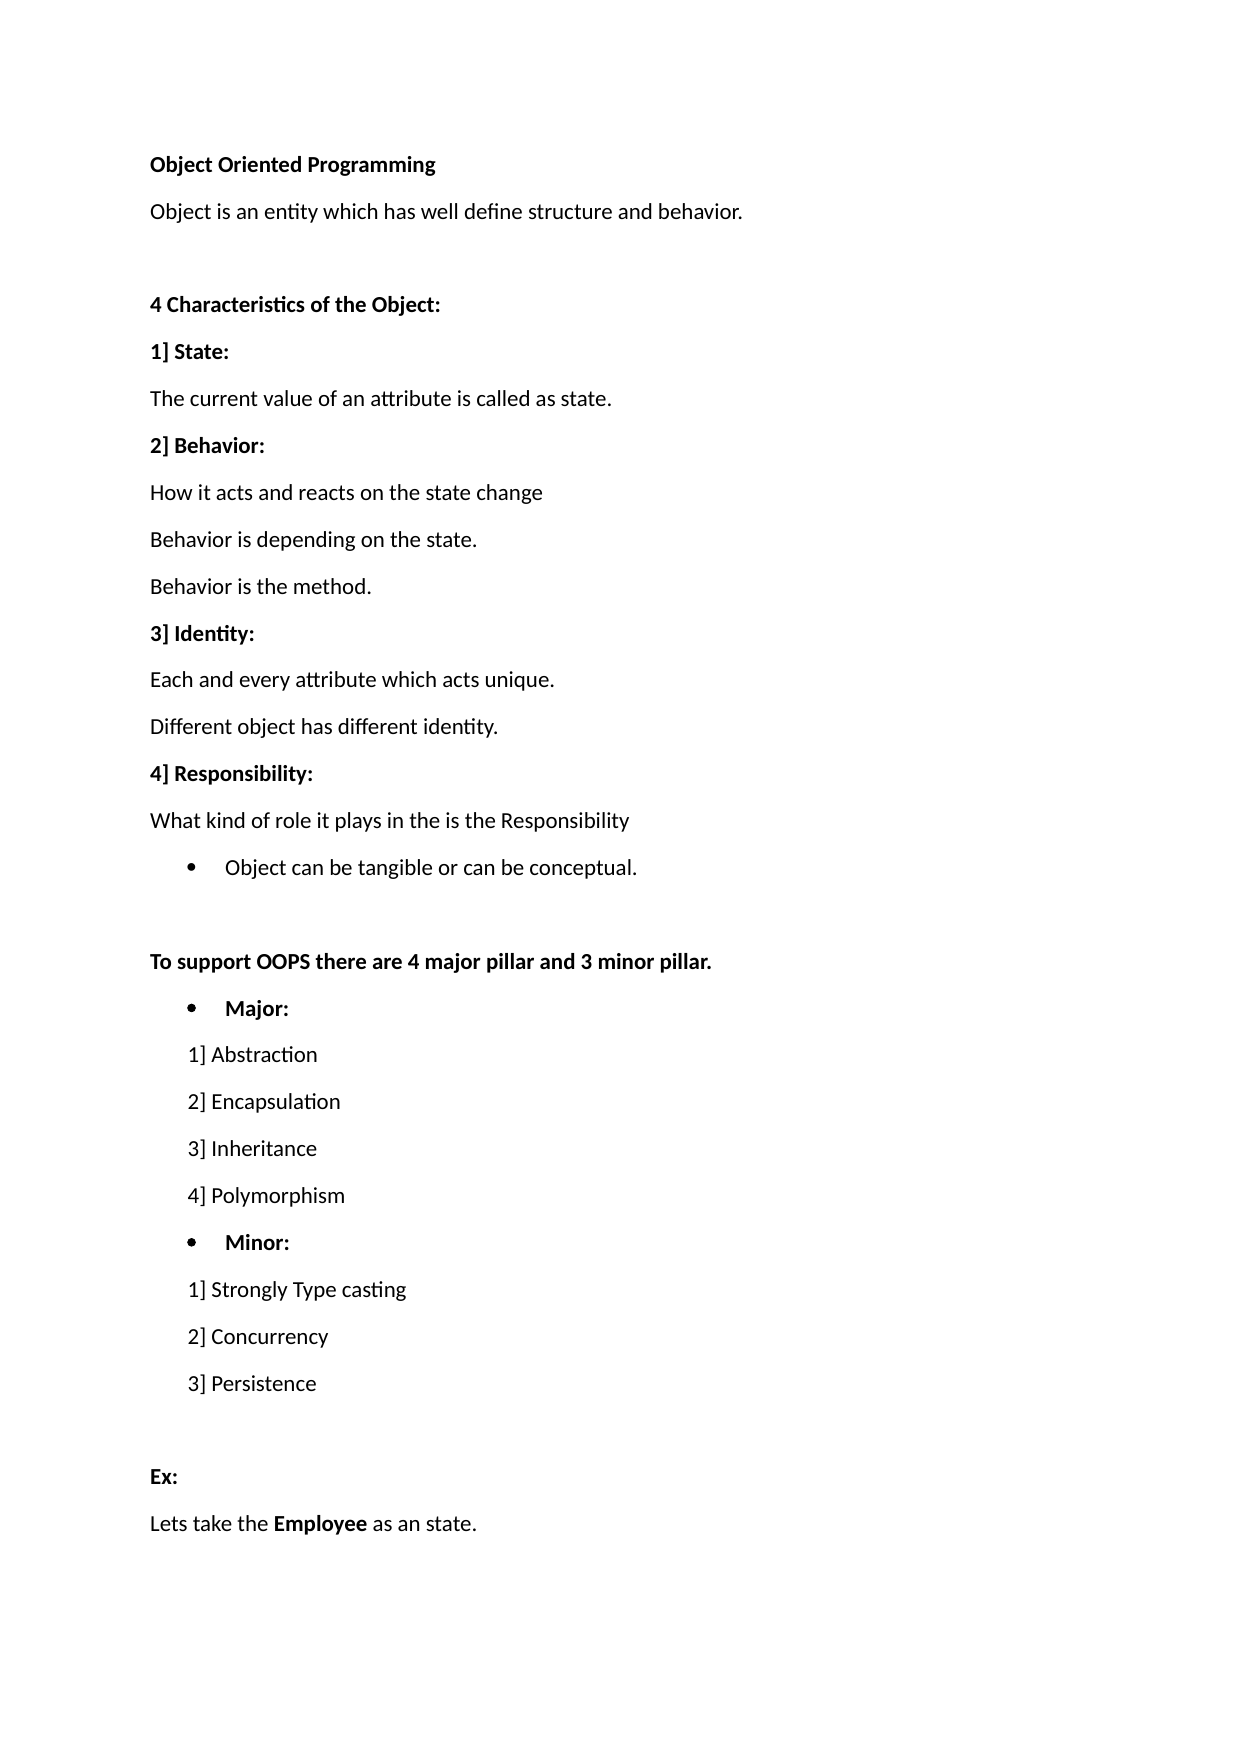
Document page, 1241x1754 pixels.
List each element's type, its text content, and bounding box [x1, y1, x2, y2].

list Major: [187, 994, 1090, 1022]
text 2] Concurrency [187, 1322, 1090, 1350]
text 2] Behavior: [150, 431, 1090, 459]
text To support OOPS there are 4 major pillar and 3 minor pillar. [150, 947, 1090, 975]
text Each and every attribute which acts unique. [150, 666, 1090, 694]
text 3] Identity: [150, 619, 1090, 647]
text Behavior is depending on the state. [150, 525, 1090, 553]
text How it acts and reacts on the state change [150, 478, 1090, 506]
text 3] Persistence [187, 1369, 1090, 1397]
text 3] Inheritance [187, 1134, 1090, 1162]
text Object Oriented Programming [150, 150, 1090, 178]
text Ex: [150, 1462, 1090, 1491]
text 4] Responsibility: [150, 759, 1090, 787]
text 1] State: [150, 337, 1090, 366]
text The current value of an attribute is called as state. [150, 384, 1090, 412]
text Lets take the Employee as an state. [150, 1509, 1090, 1537]
text Different object has different identity. [150, 712, 1090, 741]
list Object can be tangible or can be conceptual. [187, 853, 1090, 881]
text Behavior is the method. [150, 572, 1090, 600]
text 4 Characteristics of the Object: [150, 291, 1090, 319]
text 2] Encapsulation [187, 1087, 1090, 1116]
text 1] Strongly Type casting [187, 1275, 1090, 1303]
text 4] Polymorphism [187, 1181, 1090, 1209]
text Object is an entity which has well define structure and behavior. [150, 197, 1090, 225]
list Minor: [187, 1228, 1090, 1256]
text What kind of role it plays in the is the Responsibility [150, 806, 1090, 834]
text 1] Abstraction [187, 1041, 1090, 1069]
